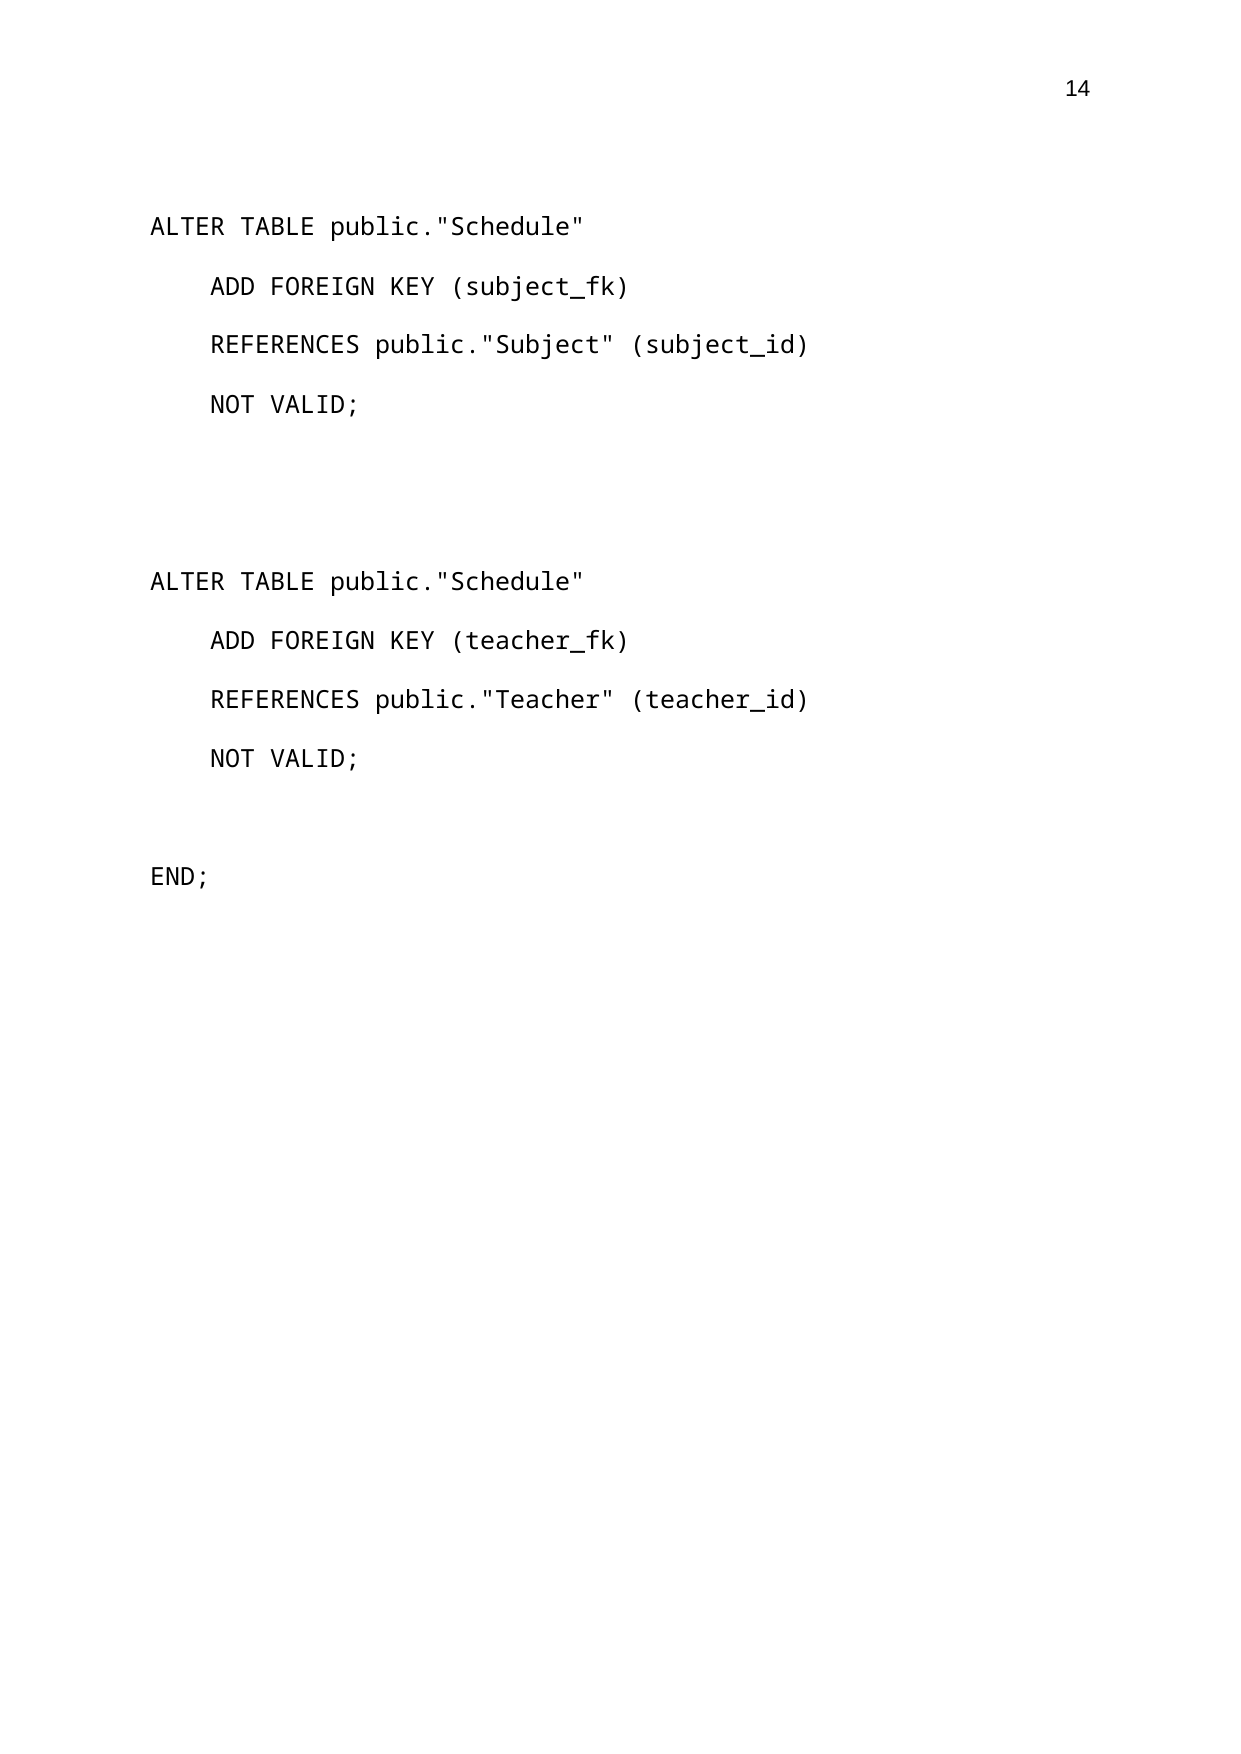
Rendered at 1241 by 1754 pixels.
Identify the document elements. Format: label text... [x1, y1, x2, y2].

text NOT VALID; [150, 741, 1090, 775]
text ADD FOREIGN KEY (subject_fk) [150, 268, 1090, 302]
text NOT VALID; [150, 386, 1090, 420]
text REFERENCES public."Subject" (subject_id) [150, 327, 1090, 361]
text ALTER TABLE public."Schedule" [150, 563, 1090, 597]
text ALTER TABLE public."Schedule" [150, 209, 1090, 243]
text REFERENCES public."Teacher" (teacher_id) [150, 682, 1090, 716]
text END; [150, 859, 1090, 893]
text ADD FOREIGN KEY (teacher_fk) [150, 622, 1090, 657]
